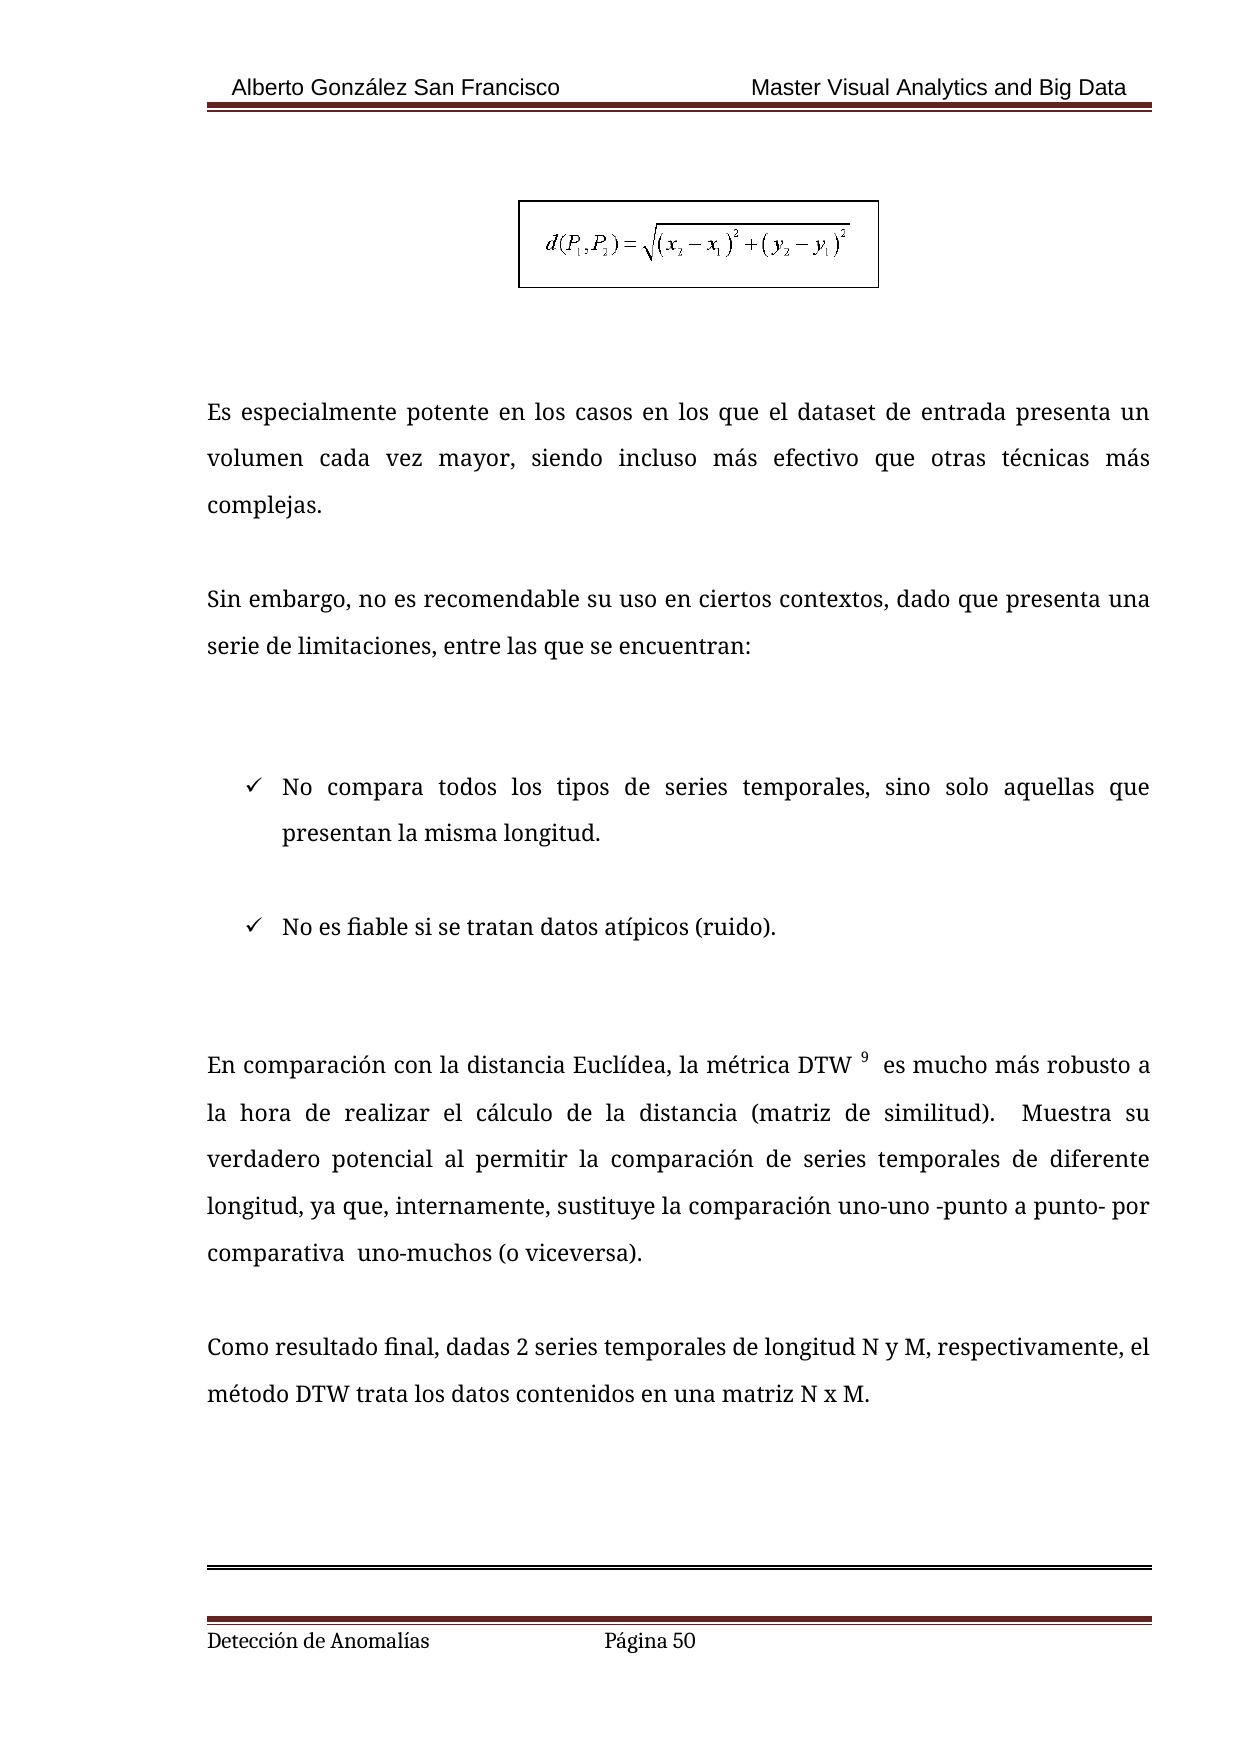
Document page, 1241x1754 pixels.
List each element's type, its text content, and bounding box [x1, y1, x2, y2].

text Como resultado final, dadas 2 series temporales de longitud N y M, respectivamente, el método DTW trata los datos contenidos en una matriz N x M. [207, 1331, 1152, 1409]
text Es especialmente potente en los casos en los que el dataset de entrada presenta un volumen cada vez mayor, siendo incluso más efectivo que otras técnicas más complejas. [207, 396, 1152, 521]
text Sin embargo, no es recomendable su uso en ciertos contextos, dado que presenta una serie de limitaciones, entre las que se encuentran: [207, 583, 1152, 661]
text En comparación con la distancia Euclídea, la métrica DTW 9 es mucho más robusto a la hora de realizar el cálculo de la distancia (matriz de similitud). Muestra su verdadero potencial al permitir la comparación de series temporales de diferente longitud, ya que, internamente, sustituye la comparación uno-uno -punto a punto- por comparativa uno-muchos (o viceversa). [207, 1047, 1152, 1268]
picture [542, 219, 854, 263]
list No compara todos los tipos de series temporales, sino solo aquellas que presentan la misma longitud. [244, 771, 1152, 849]
list No es fiable si se tratan datos atípicos (ruido). [244, 911, 1152, 942]
